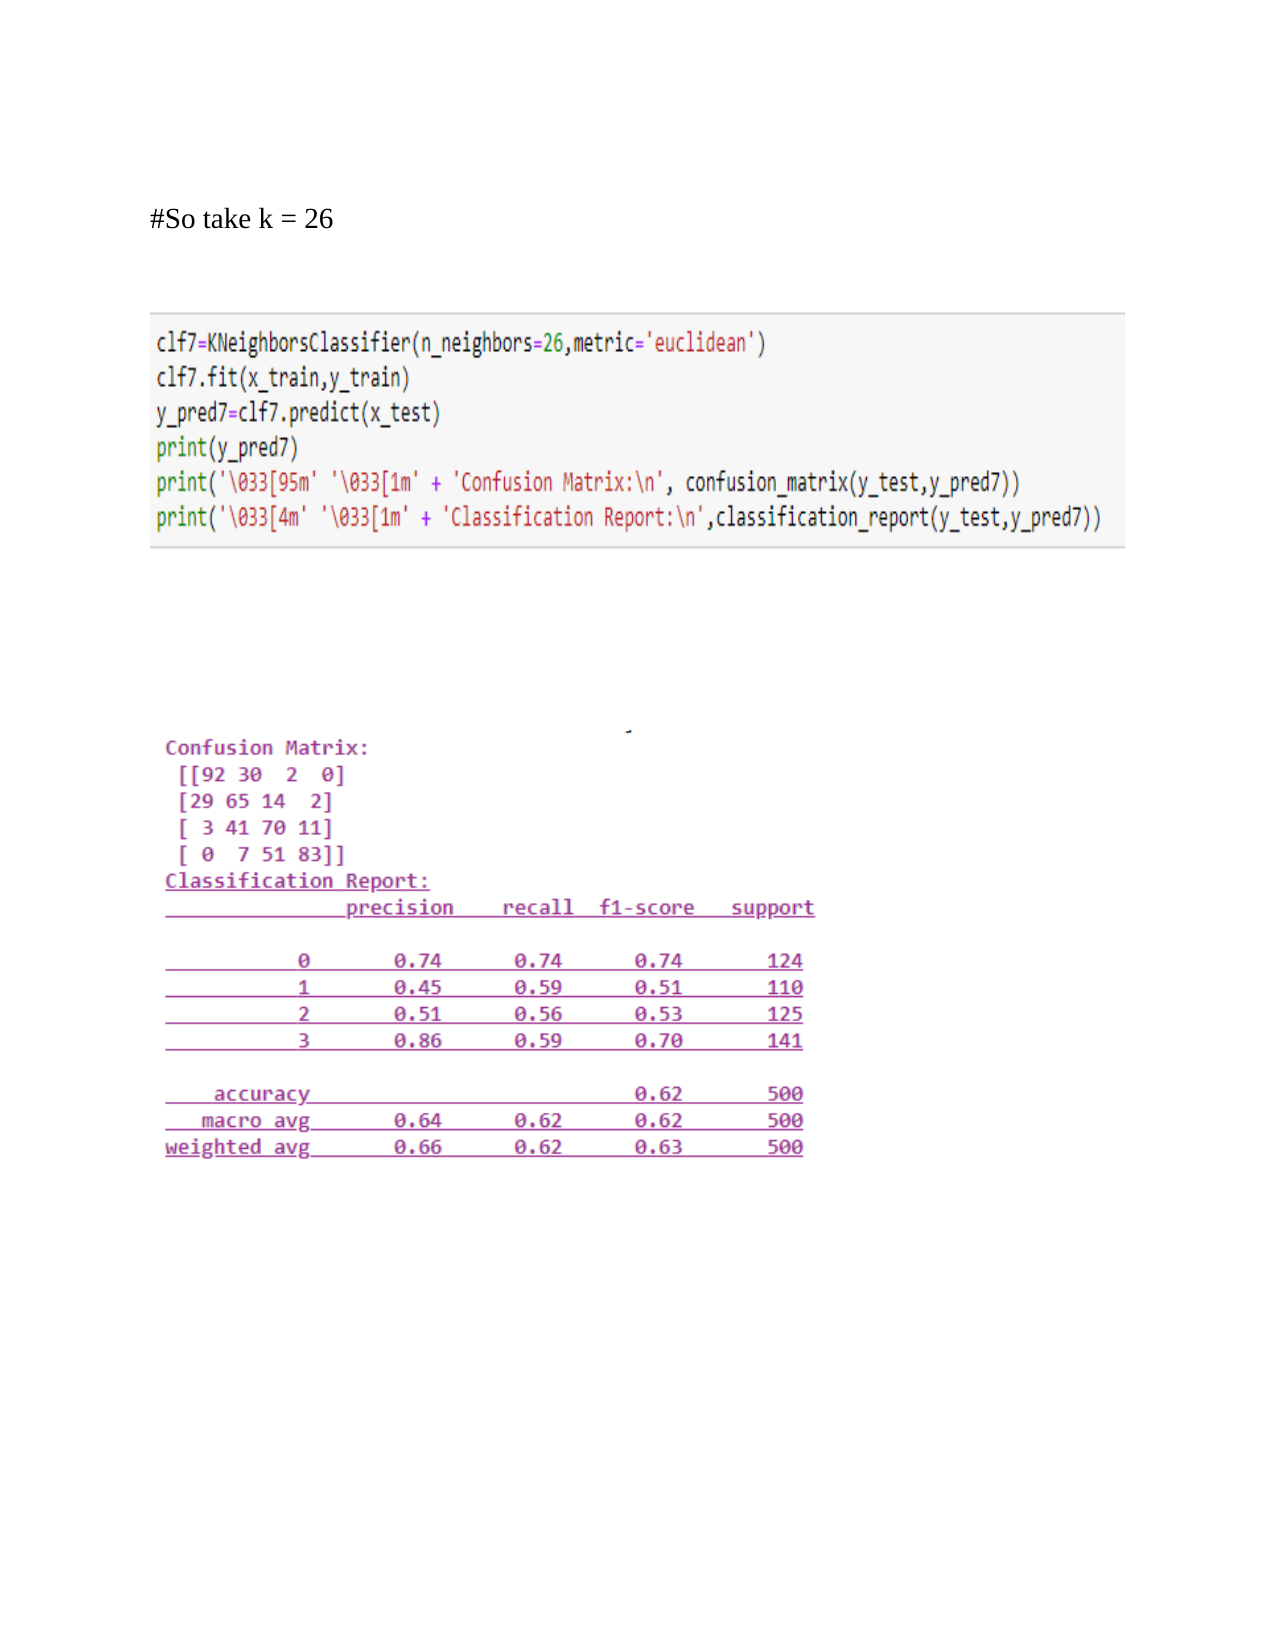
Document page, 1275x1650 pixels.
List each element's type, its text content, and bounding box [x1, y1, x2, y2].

text #So take k = 26 [150, 201, 1125, 234]
picture [150, 311, 1125, 553]
picture [150, 730, 880, 1198]
